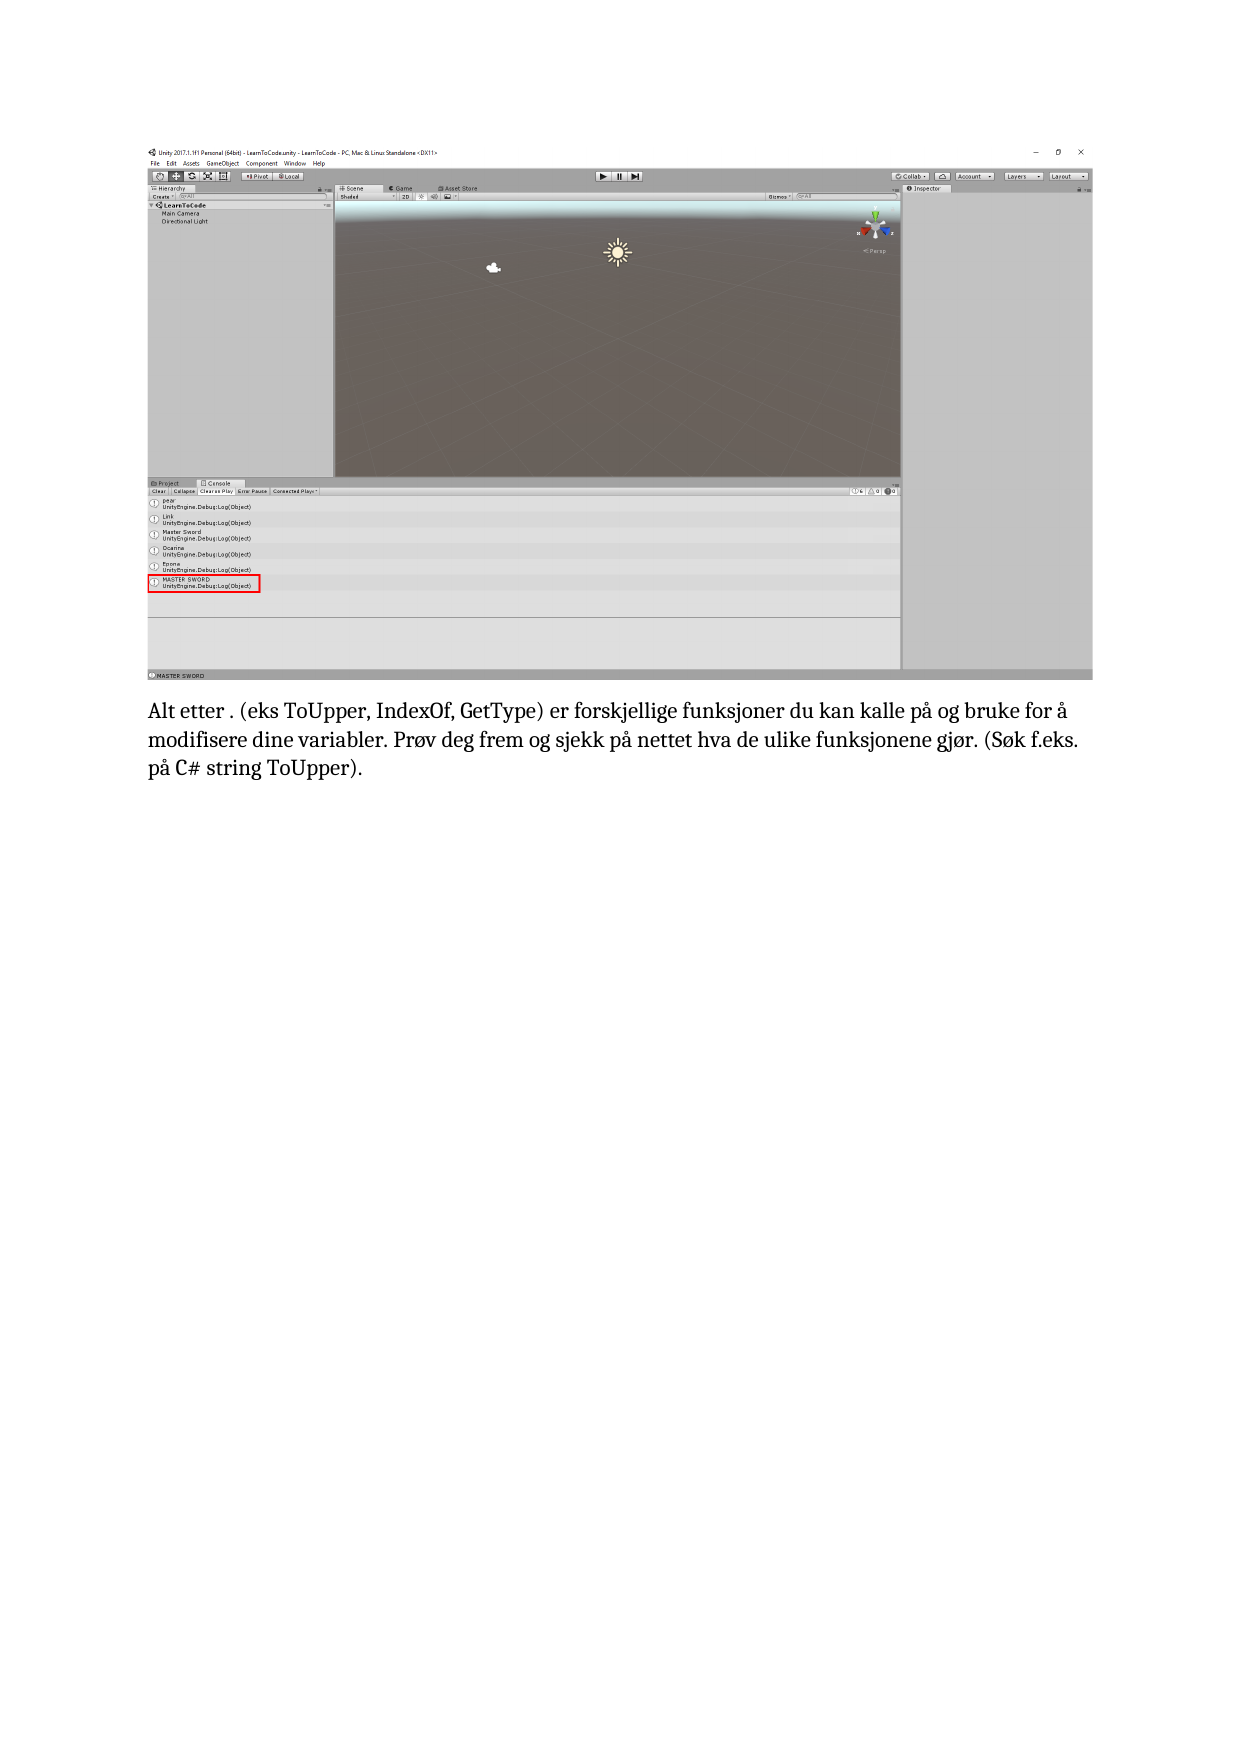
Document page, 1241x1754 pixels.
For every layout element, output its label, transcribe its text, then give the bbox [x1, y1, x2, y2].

picture [147, 147, 1093, 680]
text Alt etter . (eks ToUpper, IndexOf, GetType) er forskjellige funksjoner du kan kalle på og bruke for å modifisere dine variabler. Prøv deg frem og sjekk på nettet hva de ulike funksjonene gjør. (Søk f.eks. på C# string ToUpper). [148, 698, 1093, 781]
